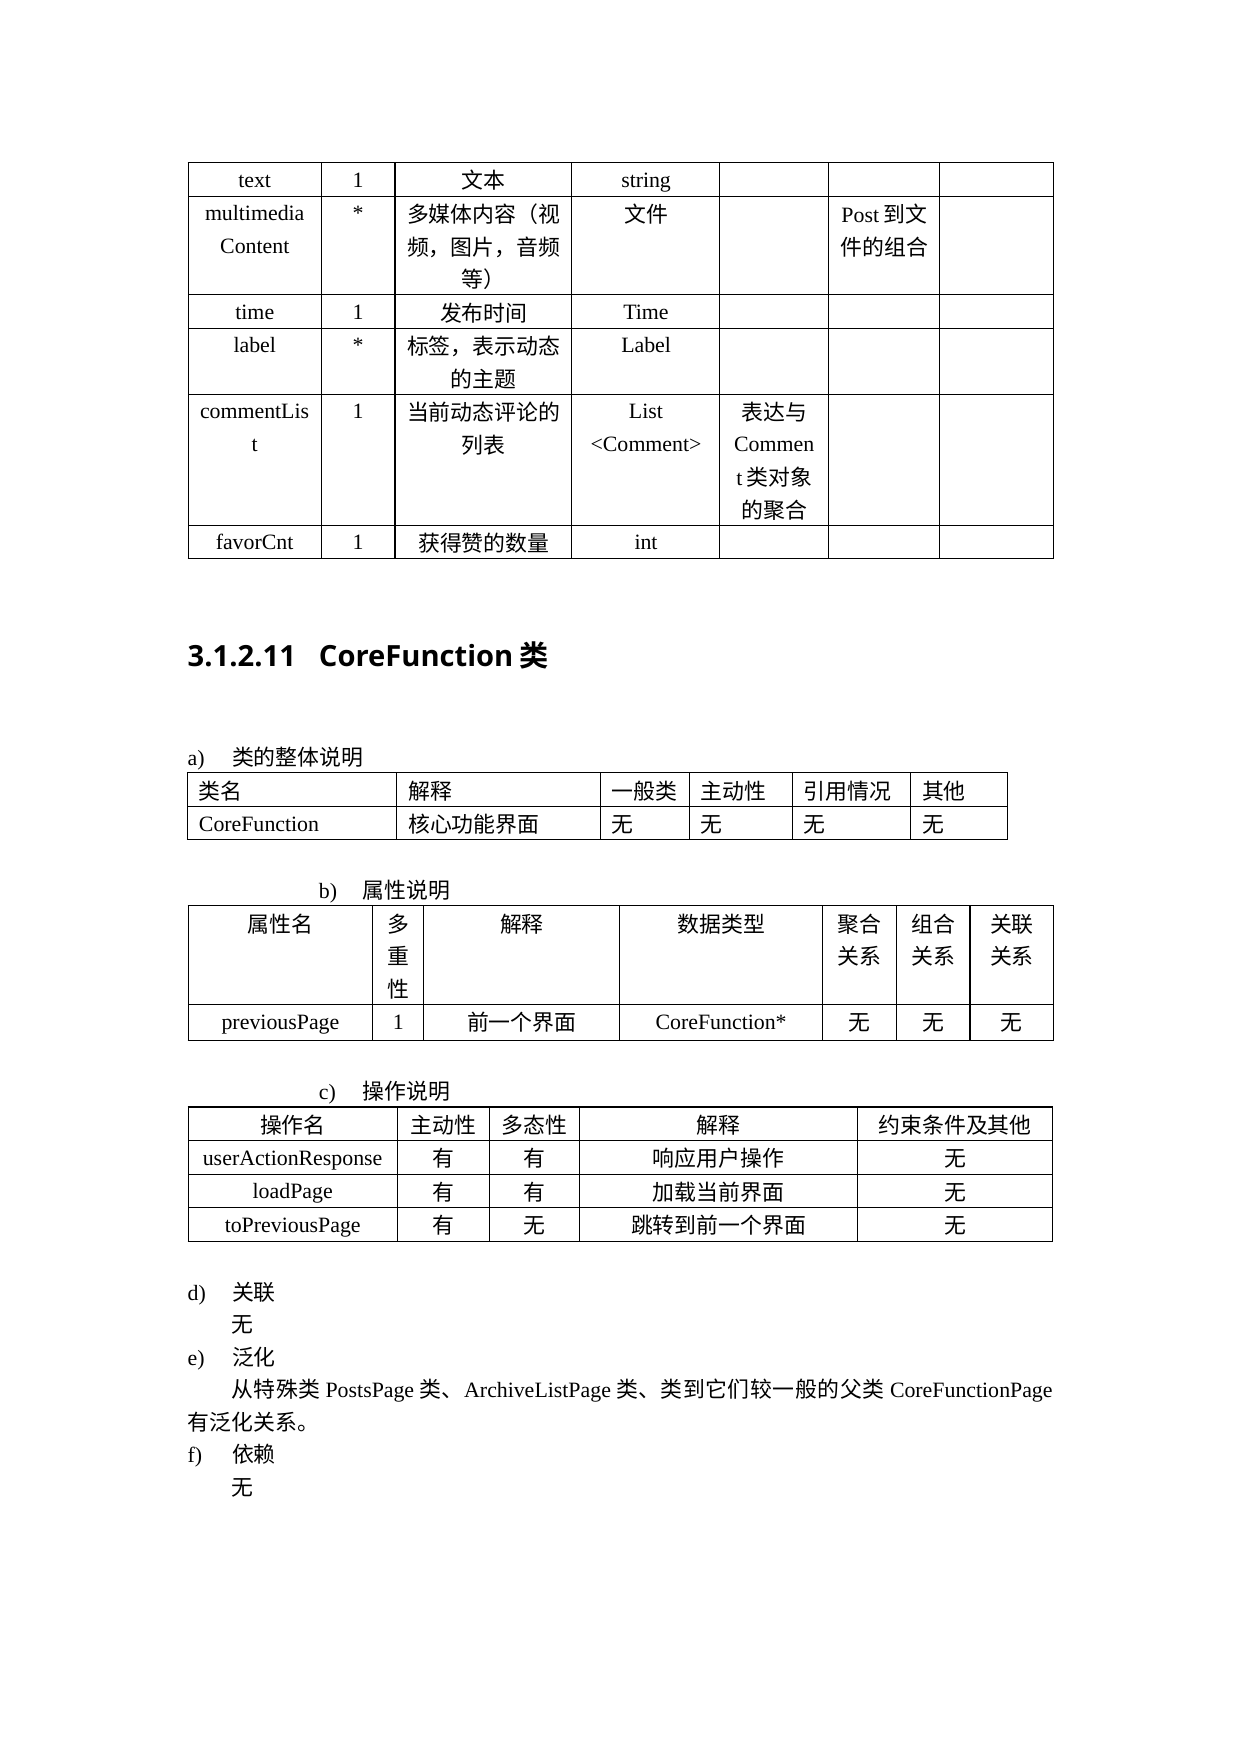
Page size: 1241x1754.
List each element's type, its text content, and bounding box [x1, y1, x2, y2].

table_cell multimediaContent [189, 197, 321, 294]
table_cell CoreFunction* [620, 1005, 822, 1040]
table_cell string [572, 163, 719, 196]
list 类的整体说明 [187, 740, 1053, 772]
table_cell previousPage [189, 1005, 372, 1040]
table_cell userActionResponse [189, 1141, 397, 1173]
table_cell 无 [858, 1141, 1052, 1173]
table_cell 无 [490, 1208, 579, 1241]
table_cell [720, 295, 828, 328]
table_cell 表达与Comment类对象的聚合 [720, 395, 828, 525]
table_cell 无 [793, 807, 910, 839]
table_header 引用情况 [793, 773, 910, 806]
table_cell [940, 526, 1053, 558]
table_header 解释 [397, 773, 600, 806]
list 依赖 [187, 1437, 1053, 1469]
table_cell 无 [897, 1005, 969, 1040]
table_cell CoreFunction [188, 807, 396, 839]
table_cell 跳转到前一个界面 [580, 1208, 857, 1241]
table_header 数据类型 [620, 906, 822, 1004]
table_cell 文件 [572, 197, 719, 294]
table_cell int [572, 526, 719, 558]
table_cell [720, 163, 828, 196]
table_header 其他 [911, 773, 1007, 806]
text 无 [187, 1469, 1053, 1502]
table_cell 无 [858, 1208, 1052, 1241]
table_cell [829, 329, 939, 394]
table_header 约束条件及其他 [858, 1108, 1052, 1140]
table_header 多重性 [373, 906, 423, 1004]
table_header 操作名 [189, 1108, 397, 1140]
table_cell 有 [398, 1141, 489, 1173]
table_cell 多媒体内容（视频，图片，音频等） [396, 197, 571, 294]
table_header 关联关系 [971, 906, 1053, 1004]
table_cell [829, 395, 939, 525]
table_cell 有 [490, 1141, 579, 1173]
table_header 多态性 [490, 1108, 579, 1140]
table_header 解释 [424, 906, 619, 1004]
list 关联 [187, 1274, 1053, 1307]
table_cell 1 [373, 1005, 423, 1040]
table_cell 1 [322, 526, 394, 558]
table_header 主动性 [690, 773, 792, 806]
text 无 [187, 1307, 1053, 1339]
table_cell Time [572, 295, 719, 328]
table_header 组合关系 [897, 906, 969, 1004]
table_cell 无 [858, 1175, 1052, 1207]
table_cell Label [572, 329, 719, 394]
list 操作说明 [275, 1074, 1053, 1106]
table_header 一般类 [601, 773, 689, 806]
table_cell 1 [322, 295, 394, 328]
table_cell commentList [189, 395, 321, 525]
table_cell 有 [398, 1175, 489, 1207]
table_cell [720, 329, 828, 394]
table_cell * [322, 329, 394, 394]
table_cell 获得赞的数量 [396, 526, 571, 558]
table_cell * [322, 197, 394, 294]
table_cell 1 [322, 163, 394, 196]
table_cell [940, 163, 1053, 196]
table_cell [940, 329, 1053, 394]
table_cell 当前动态评论的列表 [396, 395, 571, 525]
table_cell [720, 197, 828, 294]
table_cell 发布时间 [396, 295, 571, 328]
table_cell [829, 295, 939, 328]
table_cell 无 [690, 807, 792, 839]
table_cell 无 [911, 807, 1007, 839]
table_cell 有 [398, 1208, 489, 1241]
table_cell 有 [490, 1175, 579, 1207]
table_cell 无 [823, 1005, 896, 1040]
table_cell 加载当前界面 [580, 1175, 857, 1207]
table_cell 无 [601, 807, 689, 839]
table_cell 标签，表示动态的主题 [396, 329, 571, 394]
subtitle CoreFunction类 [187, 621, 1053, 686]
table_cell [829, 526, 939, 558]
table_cell text [189, 163, 321, 196]
table_cell [829, 163, 939, 196]
table_cell 1 [322, 395, 394, 525]
table_header 主动性 [398, 1108, 489, 1140]
table_cell 前一个界面 [424, 1005, 619, 1040]
table_cell favorCnt [189, 526, 321, 558]
table_cell [940, 197, 1053, 294]
list 泛化 [187, 1339, 1053, 1372]
table_header 聚合关系 [823, 906, 896, 1004]
table_cell toPreviousPage [189, 1208, 397, 1241]
table_header 属性名 [189, 906, 372, 1004]
table_cell label [189, 329, 321, 394]
table_cell 响应用户操作 [580, 1141, 857, 1173]
table_cell List <Comment> [572, 395, 719, 525]
table_cell Post到文件的组合 [829, 197, 939, 294]
table_cell [940, 295, 1053, 328]
text 从特殊类PostsPage类、ArchiveListPage类、类到它们较一般的父类CoreFunctionPage有泛化关系。 [187, 1372, 1053, 1437]
table_cell [940, 395, 1053, 525]
table_cell loadPage [189, 1175, 397, 1207]
list 属性说明 [275, 873, 1053, 905]
table_cell time [189, 295, 321, 328]
table_header 解释 [580, 1108, 857, 1140]
table_cell [720, 526, 828, 558]
table_cell 无 [971, 1005, 1053, 1040]
table_cell 核心功能界面 [397, 807, 600, 839]
table_cell 文本 [396, 163, 571, 196]
table_header 类名 [188, 773, 396, 806]
